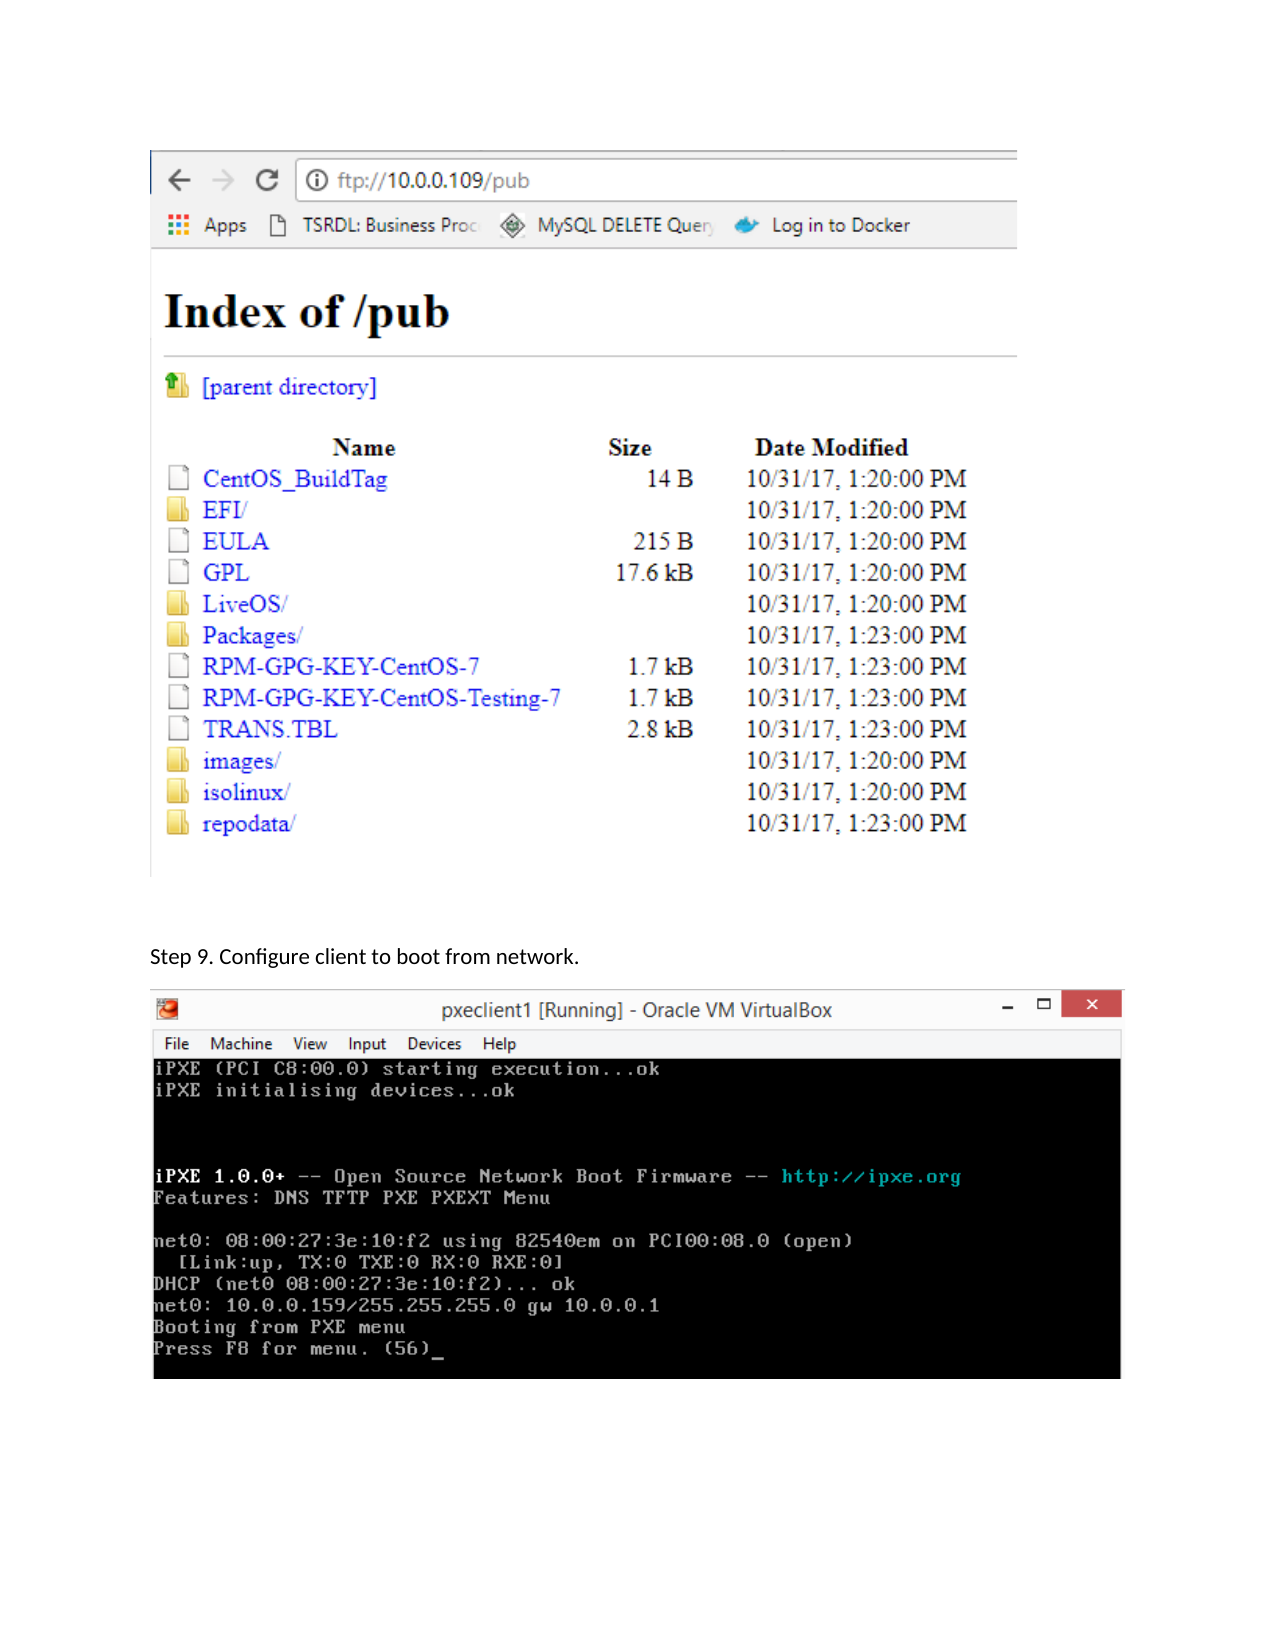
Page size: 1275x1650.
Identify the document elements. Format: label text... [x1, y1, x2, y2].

text Step 9. Configure client to boot from network. [150, 942, 1125, 970]
picture [150, 150, 1018, 877]
picture [150, 989, 1125, 1379]
